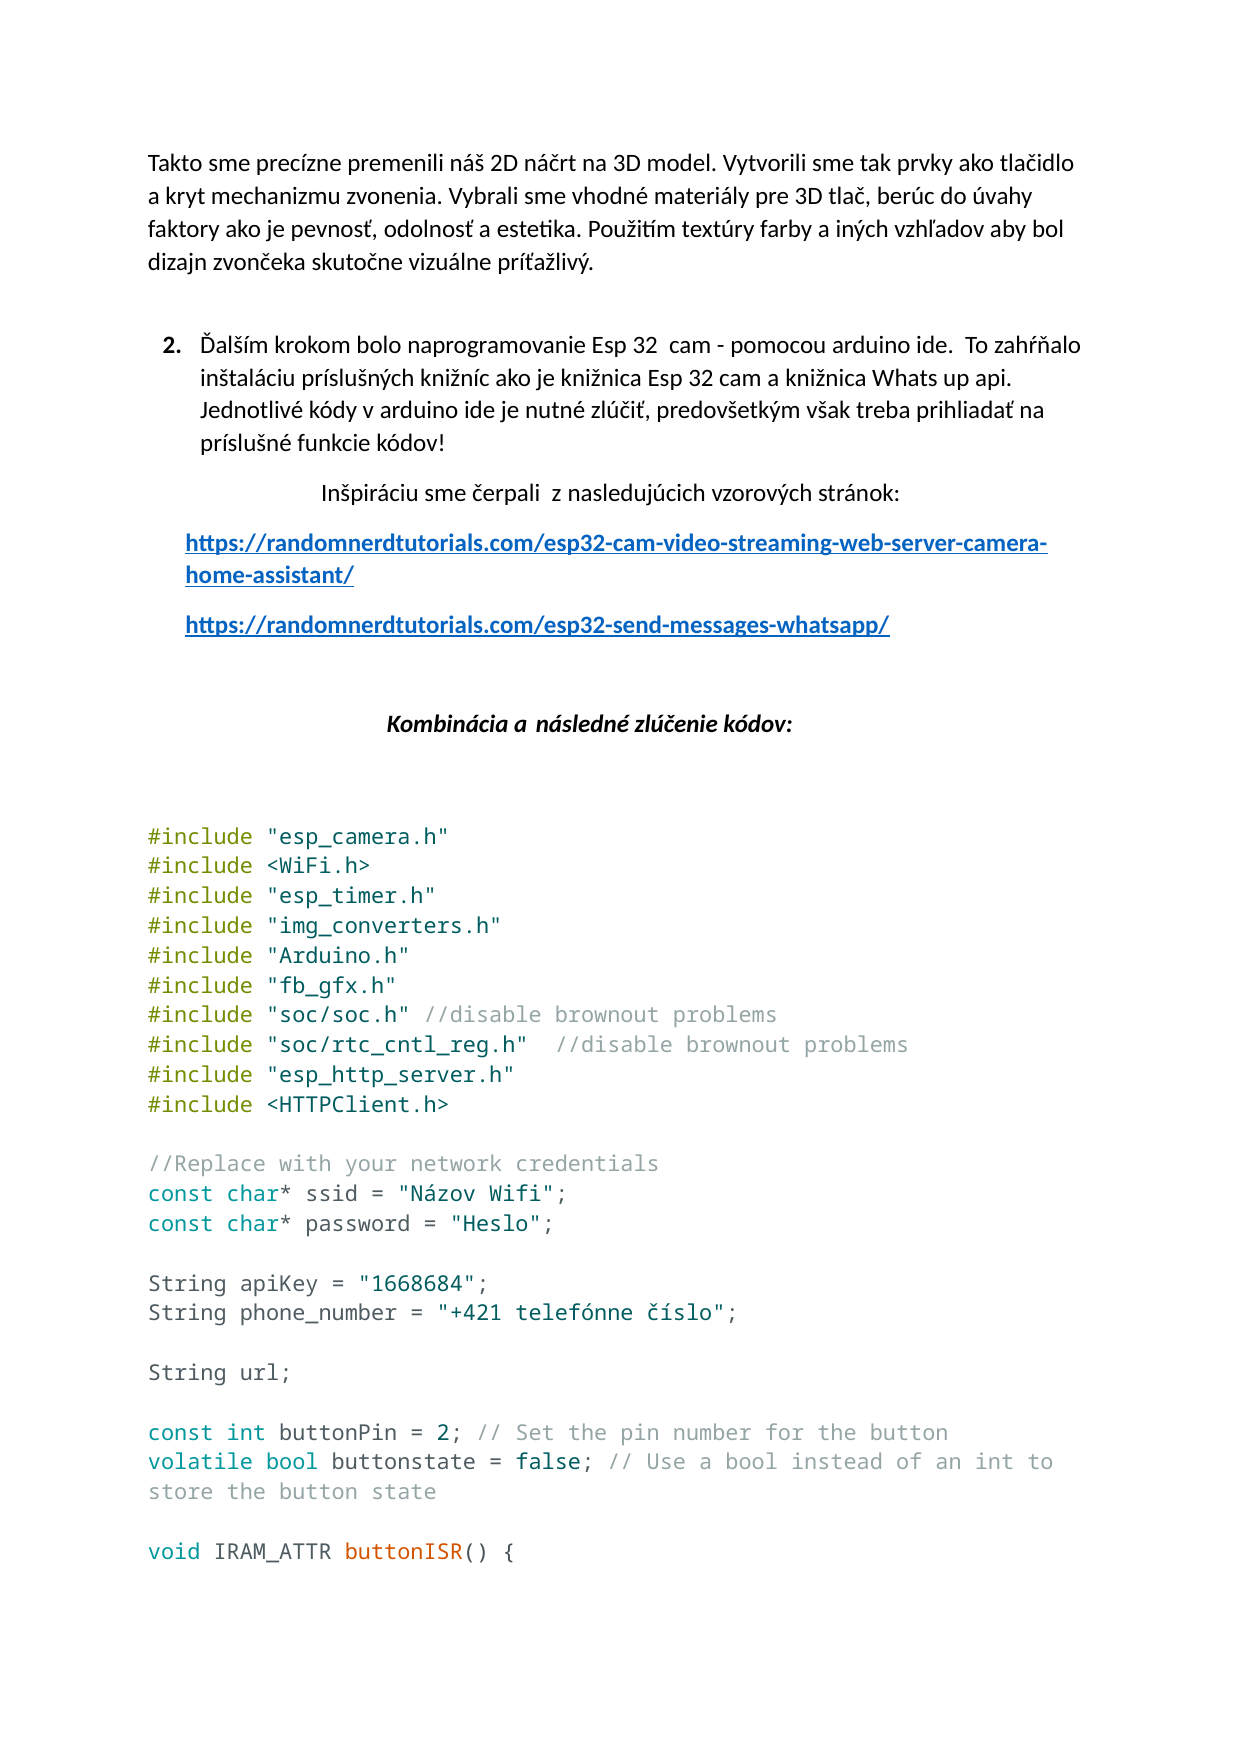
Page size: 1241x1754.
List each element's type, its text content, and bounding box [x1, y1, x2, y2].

text #include <WiFi.h> [148, 851, 1093, 880]
text https://randomnerdtutorials.com/esp32-cam-video-streaming-web-server-camera-home-assistant/ [185, 527, 1093, 590]
text const char* password = "Heslo"; [148, 1208, 1093, 1238]
text #include "fb_gfx.h" [148, 970, 1093, 999]
text #include "esp_camera.h" [148, 821, 1093, 851]
text Takto sme precízne premenili náš 2D náčrt na 3D model. Vytvorili sme tak prvky ako tlačidlo a kryt mechanizmu zvonenia. Vybrali sme vhodné materiály pre 3D tlač, berúc do úvahy faktory ako je pevnosť, odolnosť a estetika. Použitím textúry farby a iných vzhľadov aby bol dizajn zvončeka skutočne vizuálne príťažlivý. [148, 148, 1093, 277]
text void IRAM_ATTR buttonISR() { [148, 1536, 1093, 1566]
text #include "esp_http_server.h" [148, 1059, 1093, 1089]
text #include "Arduino.h" [148, 940, 1093, 970]
text const char* ssid = "Názov Wifi"; [148, 1178, 1093, 1208]
list Kombinácia a následné zlúčenie kódov: [223, 708, 1093, 739]
text #include "img_converters.h" [148, 910, 1093, 940]
text Inšpiráciu sme čerpali z nasledujúcich vzorových stránok: [185, 477, 1093, 508]
text //Replace with your network credentials [148, 1148, 1093, 1178]
list Ďalším krokom bolo naprogramovanie Esp 32 cam - pomocou arduino ide. To zahŕňalo inštaláciu príslušných knižníc ako je knižnica Esp 32 cam a knižnica Whats up api. Jednotlivé kódy v arduino ide je nutné zlúčiť, predovšetkým však treba prihliadať na príslušné funkcie kódov! [162, 329, 1093, 458]
text #include <HTTPClient.h> [148, 1089, 1093, 1119]
text #include "soc/rtc_cntl_reg.h" //disable brownout problems [148, 1029, 1093, 1059]
text String url; [148, 1357, 1093, 1387]
text const int buttonPin = 2; // Set the pin number for the button [148, 1417, 1093, 1446]
text #include "soc/soc.h" //disable brownout problems [148, 999, 1093, 1029]
text #include "esp_timer.h" [148, 880, 1093, 910]
text volatile bool buttonstate = false; // Use a bool instead of an int to store the button state [148, 1446, 1093, 1506]
text String apiKey = "1668684"; [148, 1268, 1093, 1297]
text String phone_number = "+421 telefónne číslo"; [148, 1297, 1093, 1327]
text https://randomnerdtutorials.com/esp32-send-messages-whatsapp/ [185, 609, 1093, 640]
